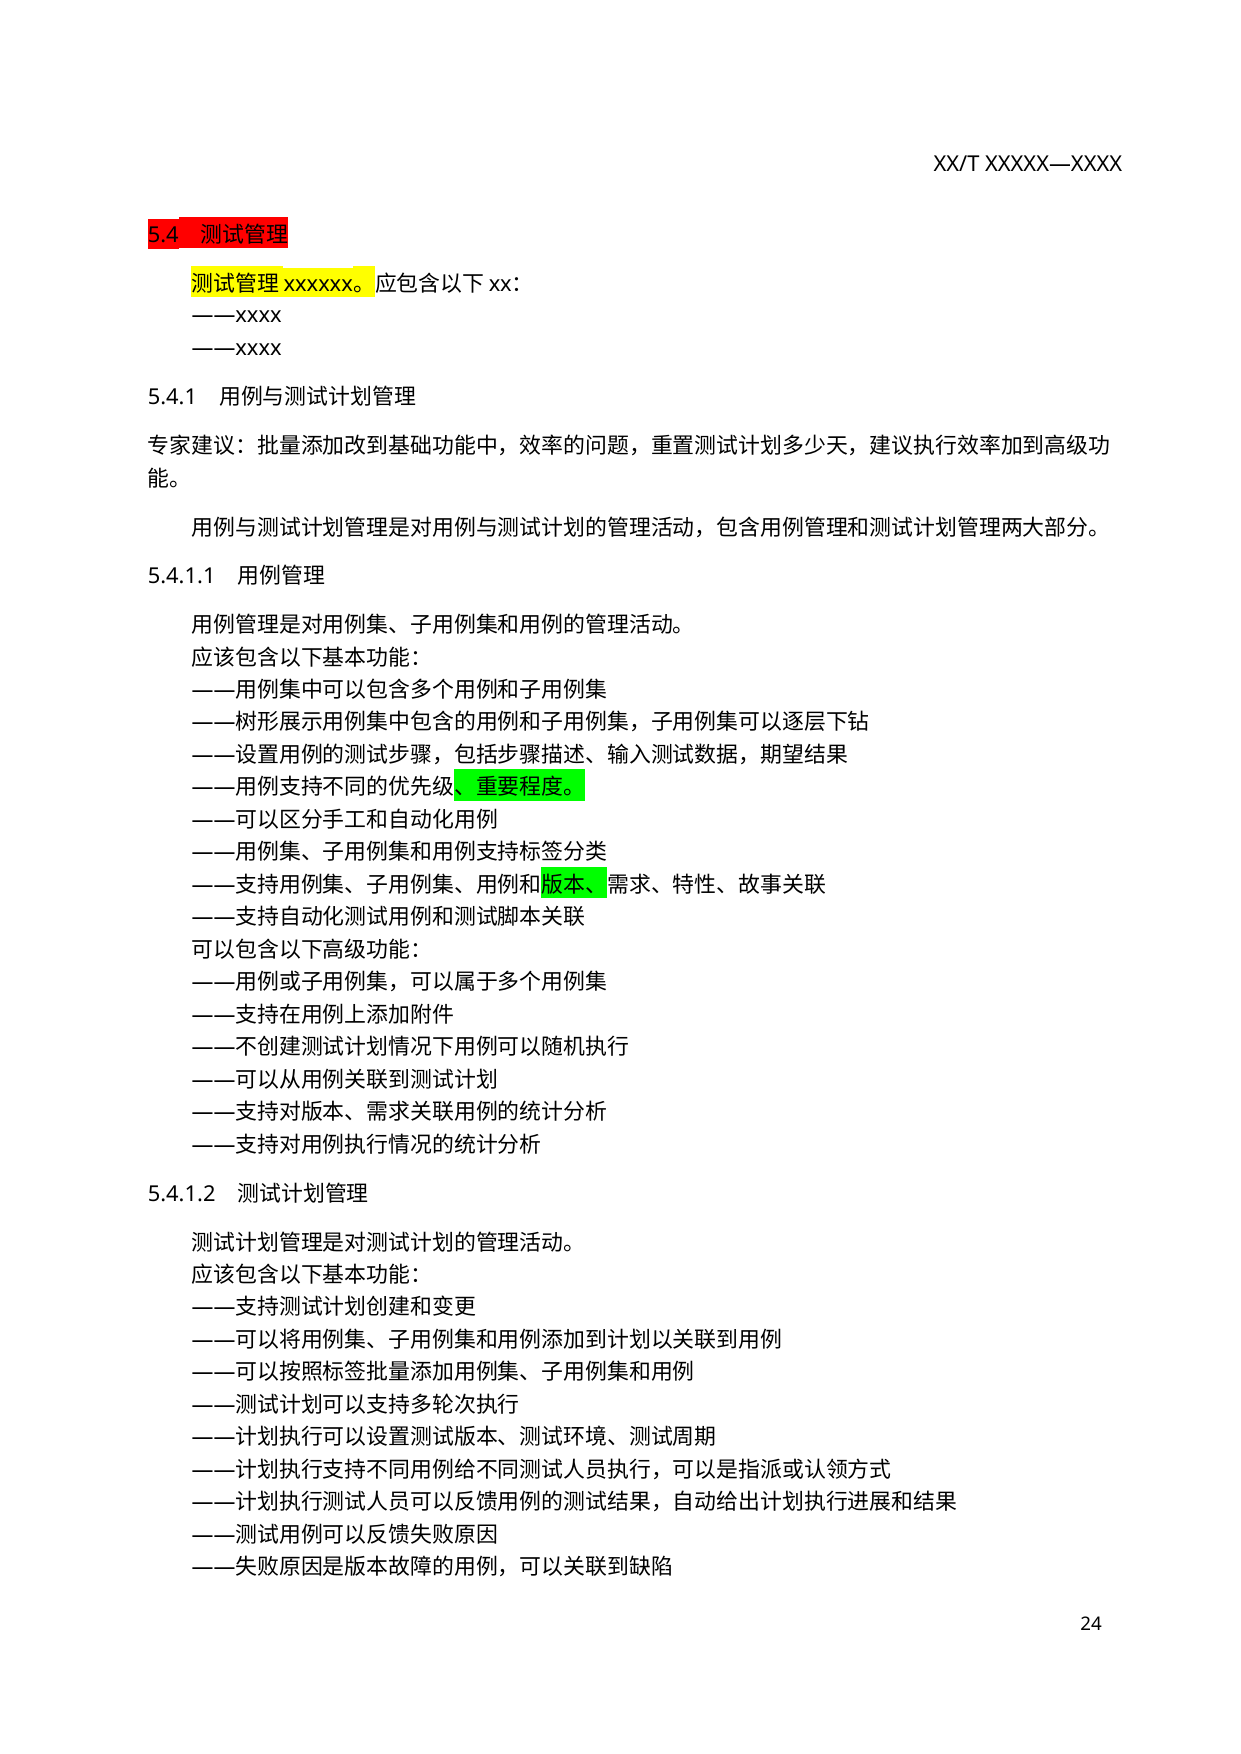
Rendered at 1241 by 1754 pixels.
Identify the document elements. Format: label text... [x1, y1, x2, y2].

text ——支持在用例上添加附件 [148, 997, 1122, 1029]
text ——支持用例集、子用例集、用例和版本、需求、特性、故事关联 [148, 867, 1122, 899]
text ——计划执行支持不同用例给不同测试人员执行，可以是指派或认领方式 [148, 1452, 1122, 1484]
text ——可以将用例集、子用例集和用例添加到计划以关联到用例 [148, 1322, 1122, 1354]
text 用例与测试计划管理 [148, 379, 1122, 412]
text ——可以区分手工和自动化用例 [148, 802, 1122, 834]
text 测试计划管理是对测试计划的管理活动。 [148, 1224, 1122, 1257]
list 用例管理 [148, 558, 1122, 590]
text 用例与测试计划管理是对用例与测试计划的管理活动，包含用例管理和测试计划管理两大部分。 [148, 509, 1122, 542]
text ——用例集中可以包含多个用例和子用例集 [148, 672, 1122, 704]
text ——用例集、子用例集和用例支持标签分类 [148, 834, 1122, 867]
text ——计划执行测试人员可以反馈用例的测试结果，自动给出计划执行进展和结果 [148, 1484, 1122, 1517]
text ——测试用例可以反馈失败原因 [148, 1517, 1122, 1549]
text ——可以按照标签批量添加用例集、子用例集和用例 [148, 1354, 1122, 1387]
text ——支持对用例执行情况的统计分析 [148, 1127, 1122, 1159]
text ——测试计划可以支持多轮次执行 [148, 1387, 1122, 1419]
text 测试管理 [179, 217, 1122, 249]
text ——设置用例的测试步骤，包括步骤描述、输入测试数据，期望结果 [148, 737, 1122, 769]
text ——失败原因是版本故障的用例，可以关联到缺陷 [148, 1549, 1122, 1582]
text ——树形展示用例集中包含的用例和子用例集，子用例集可以逐层下钻 [148, 704, 1122, 737]
text 用例管理是对用例集、子用例集和用例的管理活动。 [148, 607, 1122, 639]
text ——支持测试计划创建和变更 [148, 1289, 1122, 1322]
text ——计划执行可以设置测试版本、测试环境、测试周期 [148, 1419, 1122, 1452]
text 测试管理xxxxxx。应包含以下xx： [148, 265, 1122, 298]
text ——支持对版本、需求关联用例的统计分析 [148, 1094, 1122, 1127]
text 应该包含以下基本功能： [148, 1257, 1122, 1289]
text ——不创建测试计划情况下用例可以随机执行 [148, 1029, 1122, 1062]
list 专家建议：批量添加改到基础功能中，效率的问题，重置测试计划多少天，建议执行效率加到高级功能。 [148, 428, 1122, 493]
text ——用例或子用例集，可以属于多个用例集 [148, 964, 1122, 997]
text ——可以从用例关联到测试计划 [148, 1062, 1122, 1094]
text ——支持自动化测试用例和测试脚本关联 [148, 899, 1122, 932]
text 可以包含以下高级功能： [148, 932, 1122, 964]
text ——xxxx [148, 330, 1122, 363]
list 测试计划管理 [148, 1175, 1122, 1208]
text 应该包含以下基本功能： [148, 639, 1122, 672]
text ——xxxx [148, 298, 1122, 330]
text ——用例支持不同的优先级、重要程度。 [148, 769, 1122, 802]
